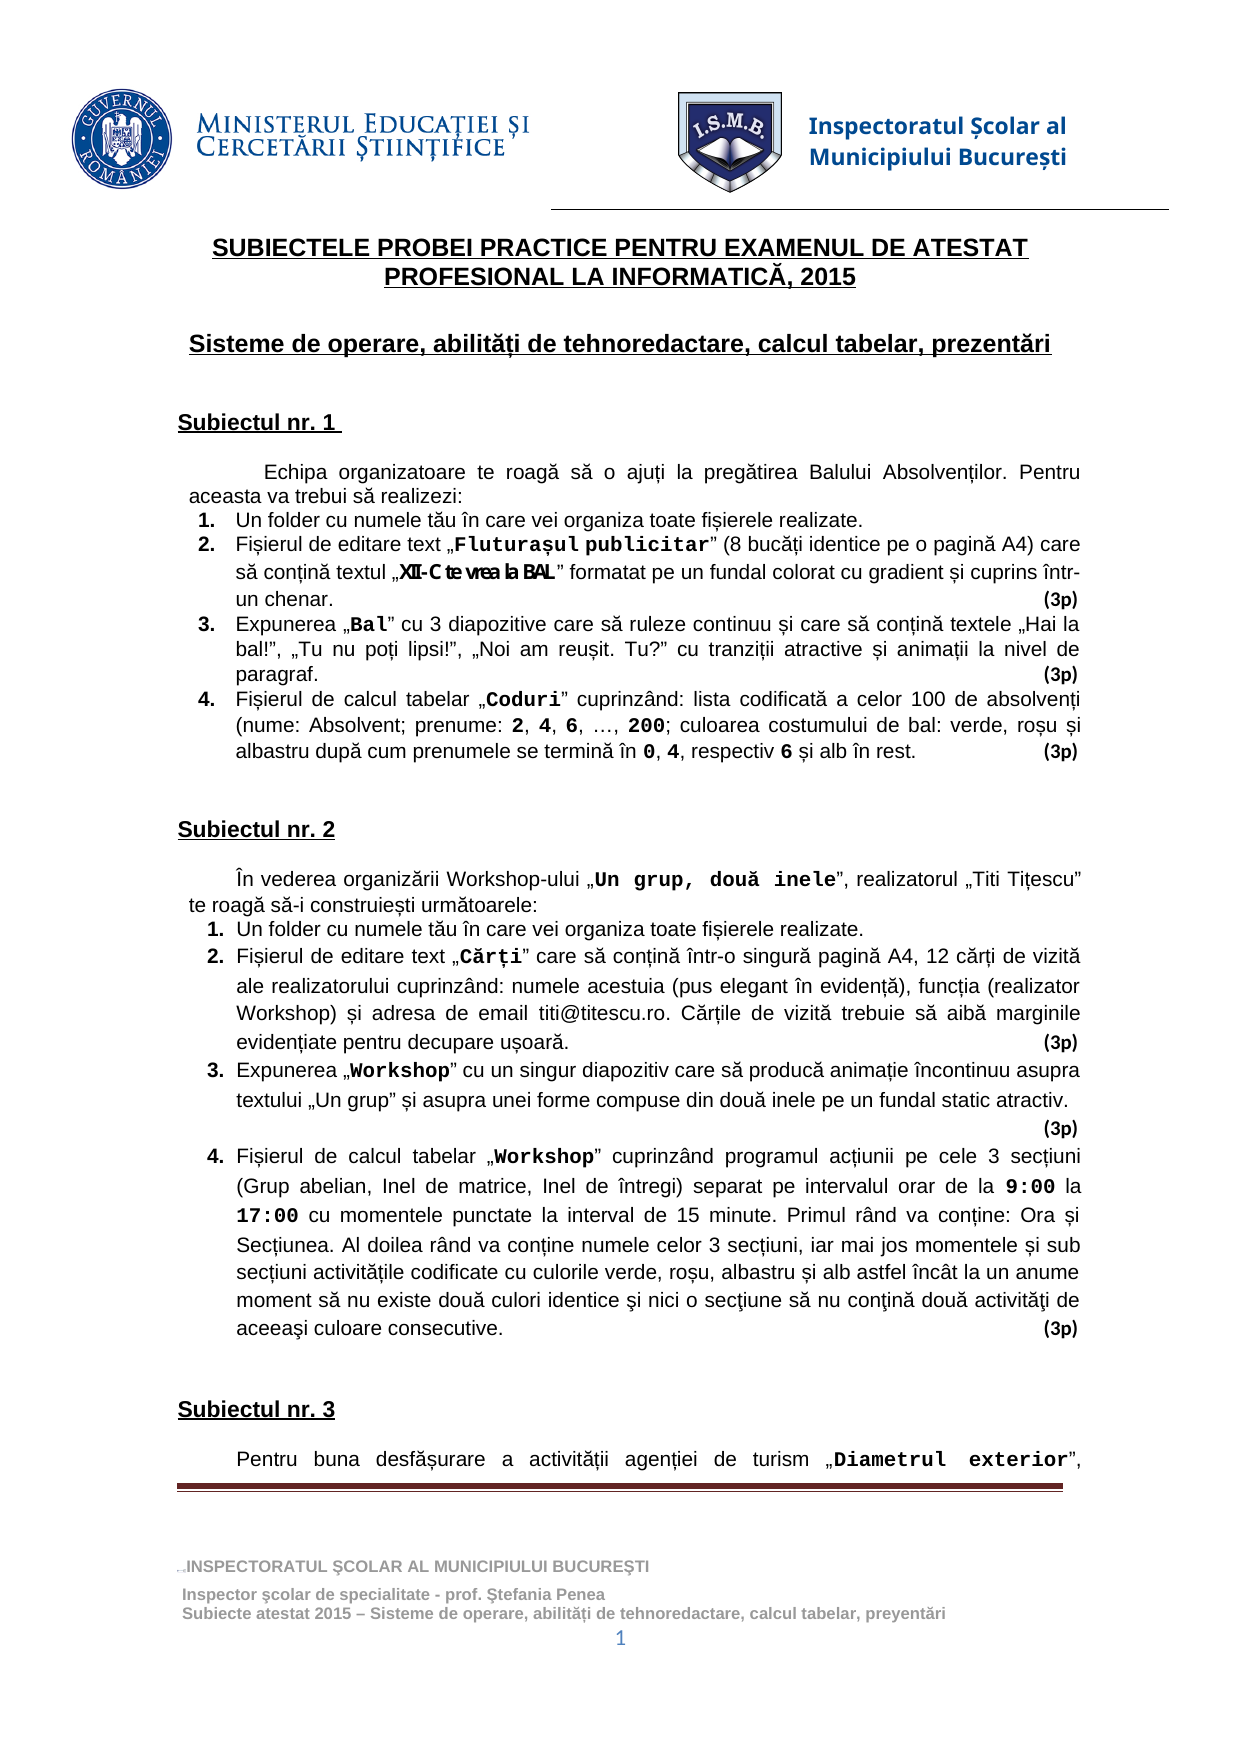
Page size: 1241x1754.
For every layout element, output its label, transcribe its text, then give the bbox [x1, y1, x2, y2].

table_header Echipa organizatoare te roagă să o ajuți la pregătirea Balului Absolvenților. Pentru aceasta va trebui să realizezi: [177, 460, 1093, 508]
picture [50, 67, 551, 210]
text Subiectul nr. 2 [177, 816, 1063, 842]
table_cell Expunerea „Workshop” cu un singur diapozitiv care să producă animație încontinuu asupra textului „Un grup” și asupra unei forme compuse din două inele pe un fundal static atractiv. (3p) [177, 1058, 1093, 1144]
text Subiectul nr. 1 [177, 409, 1063, 435]
table_cell Un folder cu numele tău în care vei organiza toate fișierele realizate. [177, 508, 1093, 532]
table_cell Fișierul de editare text „Cărți” care să conțină într-o singură pagină A4, 12 cărți de vizită ale realizatorului cuprinzând: numele acestuia (pus elegant în evidență), funcția (realizator Workshop) și adresa de email titi@titescu.ro. Cărțile de vizită trebuie să aibă marginile evidențiate pentru decupare ușoară. (3p) [177, 944, 1093, 1058]
text Subiectul nr. 3 [177, 1396, 1063, 1422]
title Sisteme de operare, abilități de tehnoredactare, calcul tabelar, prezentări [177, 329, 1063, 358]
table_cell Fișierul de editare text „Fluturașul publicitar” (8 bucăți identice pe o pagină A4) care să conțină textul „XII - C te vrea la BAL” formatat pe un fundal colorat cu gradient și cuprins într-un chenar. (3p) [177, 532, 1093, 611]
picture [678, 92, 782, 193]
table_cell Fișierul de calcul tabelar „Workshop” cuprinzând programul acțiunii pe cele 3 secțiuni (Grup abelian, Inel de matrice, Inel de întregi) separat pe intervalul orar de la 9:00 la 17:00 cu momentele punctate la interval de 15 minute. Primul rând va conține: Ora și Secțiunea. Al doilea rând va conține numele celor 3 secțiuni, iar mai jos momentele și sub secțiuni activitățile codificate cu culorile verde, roșu, albastru și alb astfel încât la un anume moment să nu existe două culori identice şi nici o secţiune să nu conţină două activităţi de aceeaşi culoare consecutive. (3p) [177, 1144, 1093, 1344]
table_header În vederea organizării Workshop-ului „Un grup, două inele”, realizatorul „Titi Tițescu” te roagă să-i construiești următoarele: [177, 867, 1093, 917]
table_cell Expunerea „Bal” cu 3 diapozitive care să ruleze continuu și care să conțină textele „Hai la bal!”, „Tu nu poți lipsi!”, „Noi am reușit. Tu?” cu tranziții atractive și animații la nivel de paragraf. (3p) [177, 611, 1093, 687]
table_cell Fișierul de calcul tabelar „Coduri” cuprinzând: lista codificată a celor 100 de absolvenți (nume: Absolvent; prenume: 2, 4, 6, …, 200; culoarea costumului de bal: verde, roșu și albastru după cum prenumele se termină în 0, 4, respectiv 6 și alb în rest. (3p) [177, 687, 1093, 765]
table_cell Un folder cu numele tău în care vei organiza toate fișierele realizate. [177, 917, 1093, 944]
title SUBIECTELE PROBEI PRACTICE PENTRU EXAMENUL DE ATESTAT PROFESIONAL LA INFORMATICĂ, 2015 [177, 233, 1063, 291]
